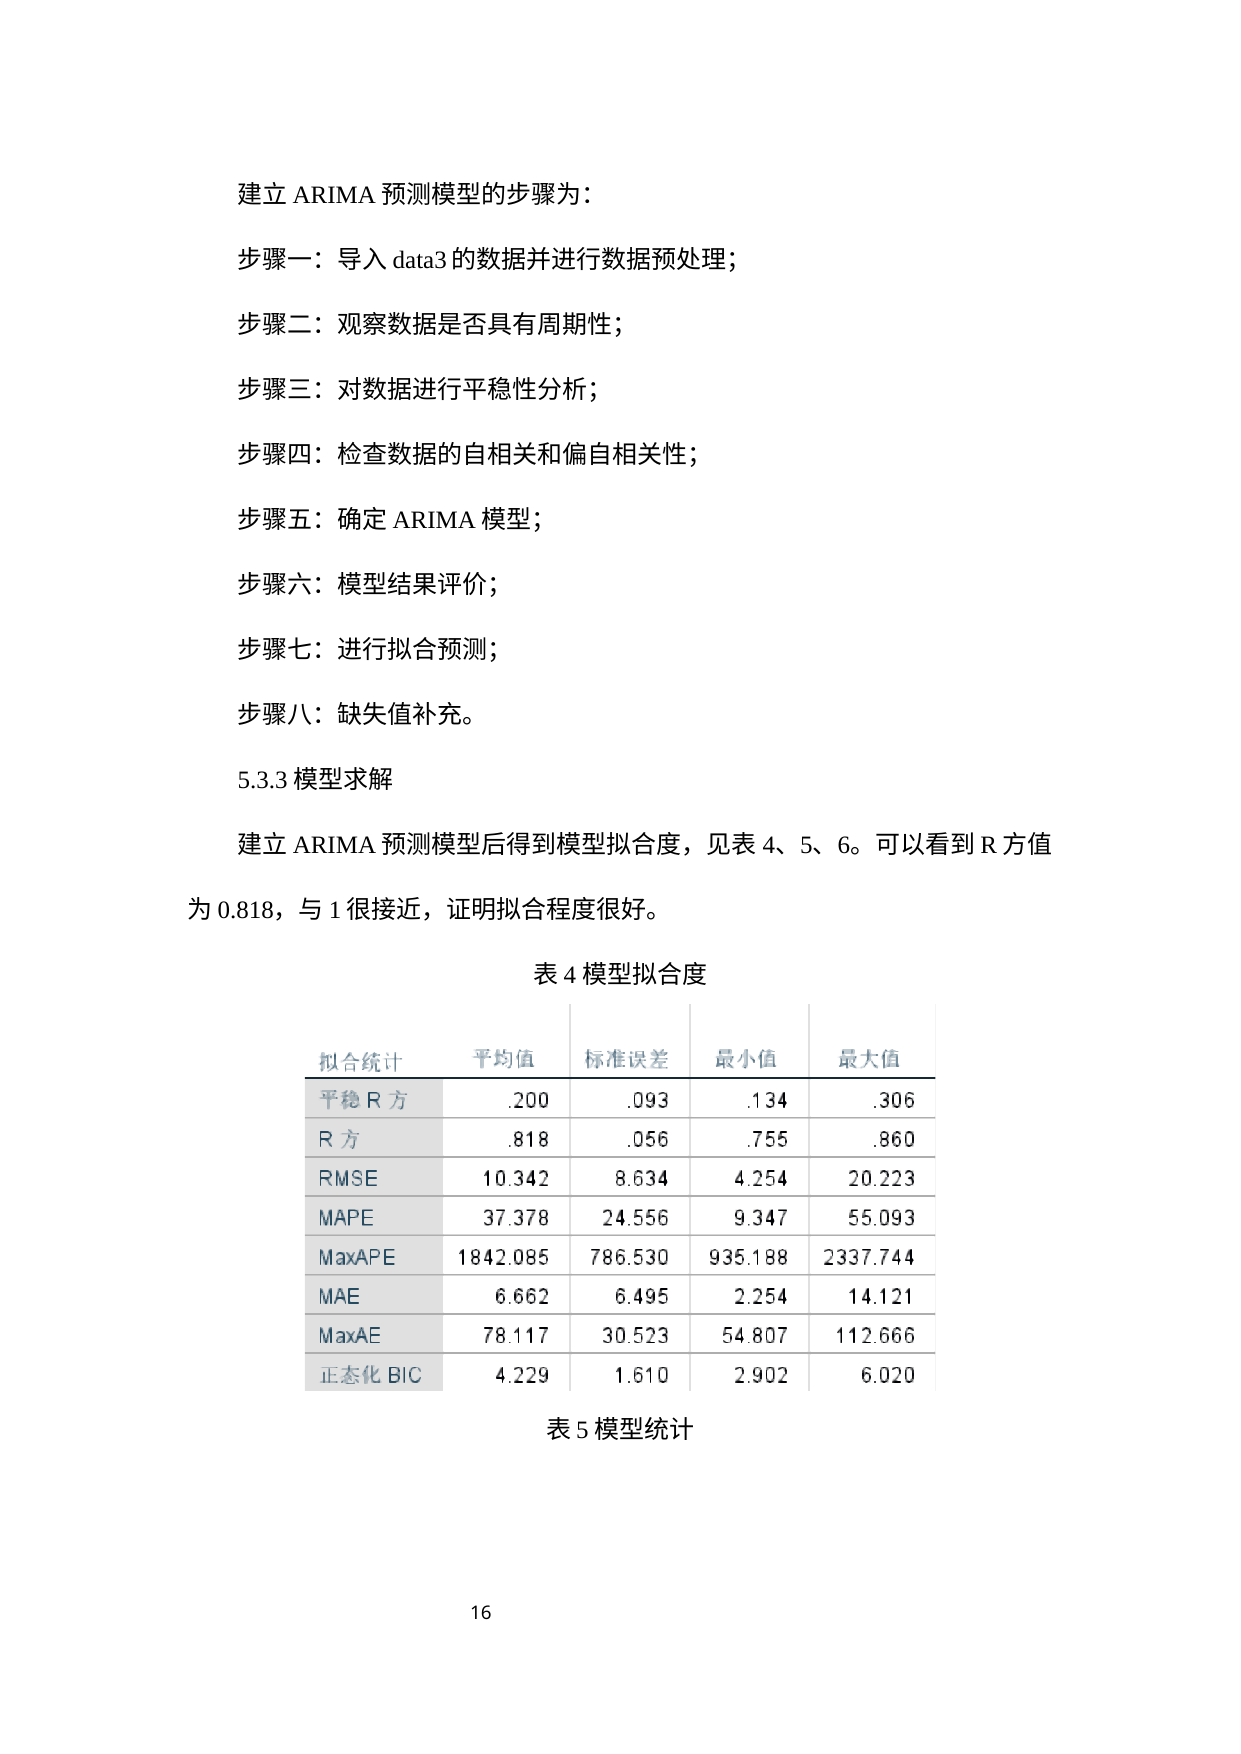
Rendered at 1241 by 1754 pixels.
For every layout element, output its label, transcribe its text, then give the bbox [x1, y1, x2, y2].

text 步骤三：对数据进行平稳性分析； [187, 355, 1053, 420]
text 5.3.3 模型求解 [187, 745, 1053, 810]
text 步骤一：导入data3的数据并进行数据预处理； [187, 225, 1053, 290]
text 表5 模型统计 [187, 1395, 1053, 1460]
text 建立ARIMA预测模型的步骤为： [187, 160, 1053, 225]
text 表4 模型拟合度 [187, 940, 1053, 1005]
text 步骤七：进行拟合预测； [187, 615, 1053, 680]
picture [304, 1004, 936, 1391]
text 步骤六：模型结果评价； [187, 550, 1053, 615]
text 步骤五：确定ARIMA模型； [187, 485, 1053, 550]
text 步骤四：检查数据的自相关和偏自相关性； [187, 420, 1053, 485]
text 建立ARIMA预测模型后得到模型拟合度，见表4、5、6。可以看到R方值为0.818，与1很接近，证明拟合程度很好。 [187, 810, 1053, 940]
text 步骤八：缺失值补充。 [187, 680, 1053, 745]
text 步骤二：观察数据是否具有周期性； [187, 290, 1053, 355]
